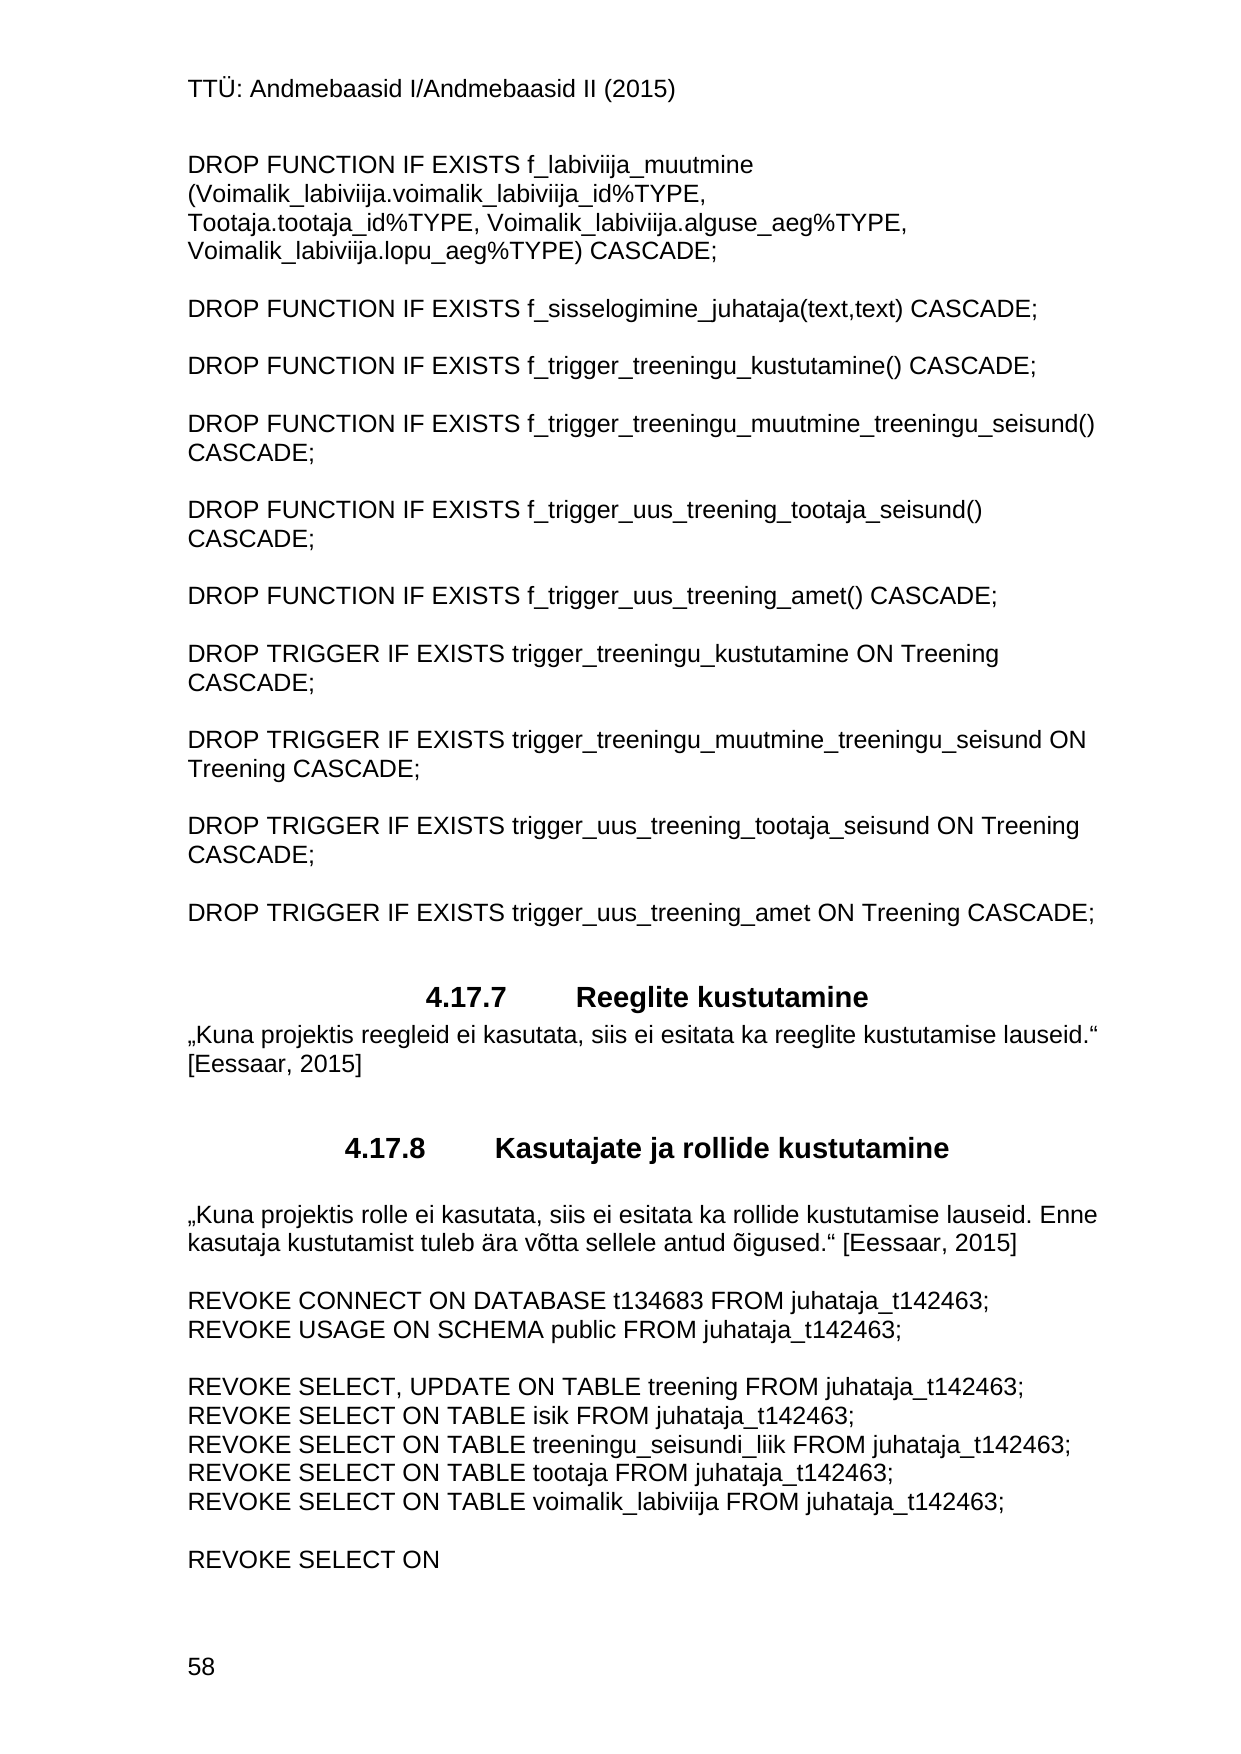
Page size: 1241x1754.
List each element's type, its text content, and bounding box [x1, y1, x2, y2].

text DROP FUNCTION IF EXISTS f_trigger_uus_treening_amet() CASCADE; [187, 581, 1107, 610]
text DROP FUNCTION IF EXISTS f_trigger_uus_treening_tootaja_seisund() CASCADE; [187, 495, 1107, 552]
text REVOKE CONNECT ON DATABASE t134683 FROM juhataja_t142463; [187, 1286, 1107, 1314]
text REVOKE SELECT ON TABLE isik FROM juhataja_t142463; [187, 1401, 1107, 1429]
text „Kuna projektis rolle ei kasutata, siis ei esitata ka rollide kustutamise lauseid. Enne kasutaja kustutamist tuleb ära võtta sellele antud õigused.“ [Eessaar, 2015] [187, 1199, 1107, 1257]
text REVOKE SELECT ON TABLE treeningu_seisundi_liik FROM juhataja_t142463; [187, 1429, 1107, 1458]
text DROP FUNCTION IF EXISTS f_sisselogimine_juhataja(text,text) CASCADE; [187, 294, 1107, 322]
text REVOKE USAGE ON SCHEMA public FROM juhataja_t142463; [187, 1314, 1107, 1343]
text REVOKE SELECT ON TABLE tootaja FROM juhataja_t142463; [187, 1458, 1107, 1487]
text DROP FUNCTION IF EXISTS f_labiviija_muutmine (Voimalik_labiviija.voimalik_labiviija_id%TYPE, [187, 150, 1107, 207]
text DROP FUNCTION IF EXISTS f_trigger_treeningu_kustutamine() CASCADE; [187, 351, 1107, 380]
text „Kuna projektis reegleid ei kasutata, siis ei esitata ka reeglite kustutamise lauseid.“ [Eessaar, 2015] [187, 1020, 1107, 1077]
text REVOKE SELECT ON TABLE voimalik_labiviija FROM juhataja_t142463; [187, 1487, 1107, 1516]
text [187, 207, 1107, 265]
text REVOKE SELECT, UPDATE ON TABLE treening FROM juhataja_t142463; [187, 1372, 1107, 1401]
text DROP TRIGGER IF EXISTS trigger_treeningu_kustutamine ON Treening CASCADE; [187, 639, 1107, 696]
text DROP FUNCTION IF EXISTS f_trigger_treeningu_muutmine_treeningu_seisund() CASCADE; [187, 409, 1107, 466]
text DROP TRIGGER IF EXISTS trigger_uus_treening_amet ON Treening CASCADE; [187, 897, 1107, 926]
text DROP TRIGGER IF EXISTS trigger_uus_treening_tootaja_seisund ON Treening CASCADE; [187, 811, 1107, 869]
text DROP TRIGGER IF EXISTS trigger_treeningu_muutmine_treeningu_seisund ON Treening CASCADE; [187, 725, 1107, 782]
subtitle Kasutajate ja rollide kustutamine [187, 1131, 1107, 1164]
text REVOKE SELECT ON [187, 1544, 1107, 1573]
subtitle Reeglite kustutamine [187, 980, 1107, 1013]
